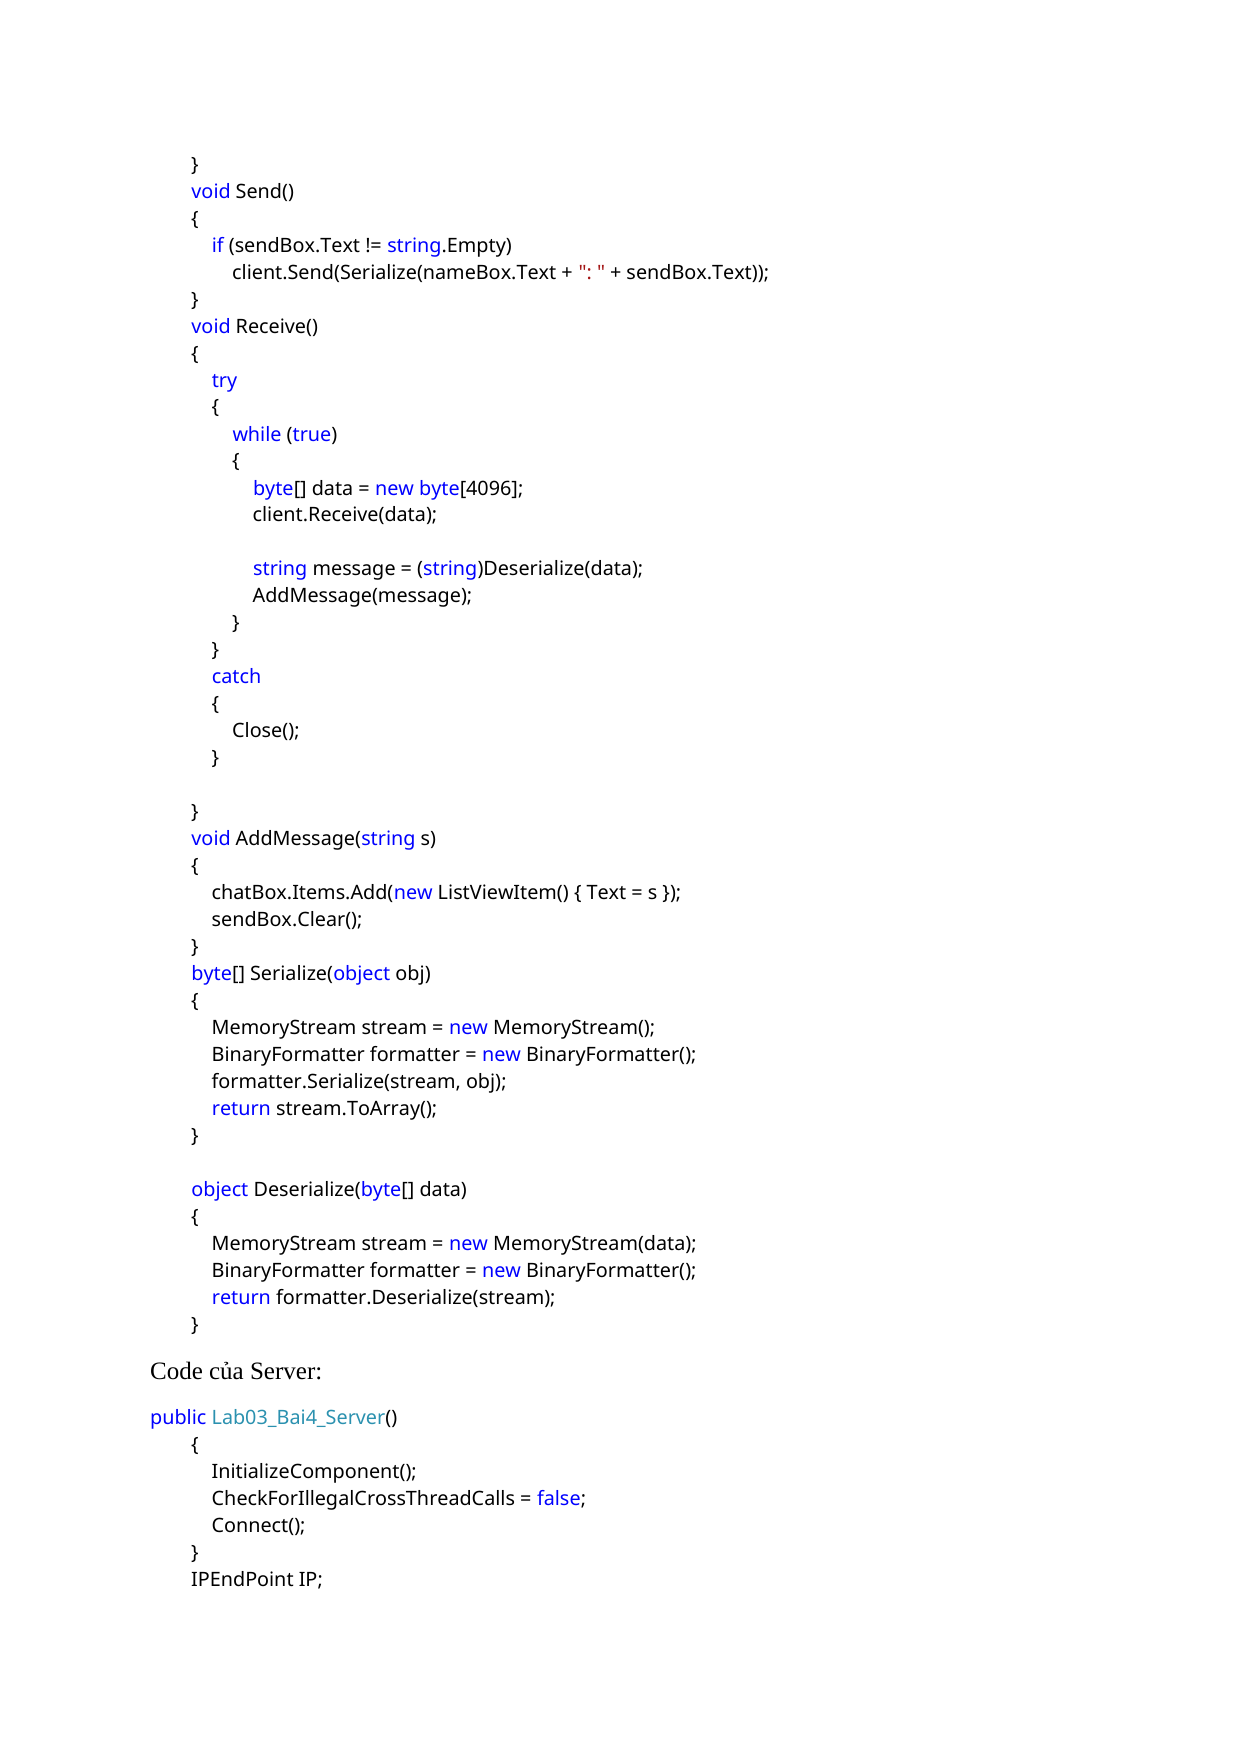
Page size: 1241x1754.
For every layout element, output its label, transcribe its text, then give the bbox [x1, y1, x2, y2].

text { [150, 1431, 1090, 1457]
text byte[] data = new byte[4096]; [150, 474, 1090, 501]
text void AddMessage(string s) [150, 824, 1090, 851]
text Code của Server: [150, 1356, 1090, 1384]
text { [150, 1202, 1090, 1229]
text { [150, 339, 1090, 366]
text string message = (string)Deserialize(data); [150, 555, 1090, 582]
text } [150, 797, 1090, 824]
text } [150, 1310, 1090, 1337]
text InitializeComponent(); [150, 1457, 1090, 1484]
text { [150, 986, 1090, 1013]
text byte[] Serialize(object obj) [150, 959, 1090, 986]
text return stream.ToArray(); [150, 1094, 1090, 1121]
text BinaryFormatter formatter = new BinaryFormatter(); [150, 1040, 1090, 1067]
text } [150, 1538, 1090, 1565]
text try [150, 366, 1090, 393]
text void Receive() [150, 312, 1090, 339]
text Close(); [150, 717, 1090, 743]
text MemoryStream stream = new MemoryStream(data); [150, 1229, 1090, 1256]
text chatBox.Items.Add(new ListViewItem() { Text = s }); [150, 878, 1090, 905]
text catch [150, 663, 1090, 689]
text return formatter.Deserialize(stream); [150, 1283, 1090, 1310]
text { [150, 447, 1090, 474]
text void Send() [150, 177, 1090, 204]
text client.Send(Serialize(nameBox.Text + ": " + sendBox.Text)); [150, 258, 1090, 285]
text } [150, 609, 1090, 636]
text } [150, 1121, 1090, 1148]
text Connect(); [150, 1511, 1090, 1538]
text } [150, 743, 1090, 771]
text sendBox.Clear(); [150, 905, 1090, 932]
text formatter.Serialize(stream, obj); [150, 1067, 1090, 1094]
text } [150, 636, 1090, 663]
text client.Receive(data); [150, 501, 1090, 528]
text } [150, 932, 1090, 959]
text { [150, 689, 1090, 717]
text } [150, 150, 1090, 177]
text CheckForIllegalCrossThreadCalls = false; [150, 1484, 1090, 1511]
text if (sendBox.Text != string.Empty) [150, 231, 1090, 258]
text object Deserialize(byte[] data) [150, 1175, 1090, 1202]
text { [150, 204, 1090, 231]
text MemoryStream stream = new MemoryStream(); [150, 1013, 1090, 1040]
text while (true) [150, 420, 1090, 447]
text AddMessage(message); [150, 582, 1090, 609]
text public Lab03_Bai4_Server() [150, 1403, 1090, 1431]
text } [150, 285, 1090, 312]
text IPEndPoint IP; [150, 1565, 1090, 1592]
text { [150, 851, 1090, 878]
text BinaryFormatter formatter = new BinaryFormatter(); [150, 1256, 1090, 1283]
text { [150, 393, 1090, 420]
